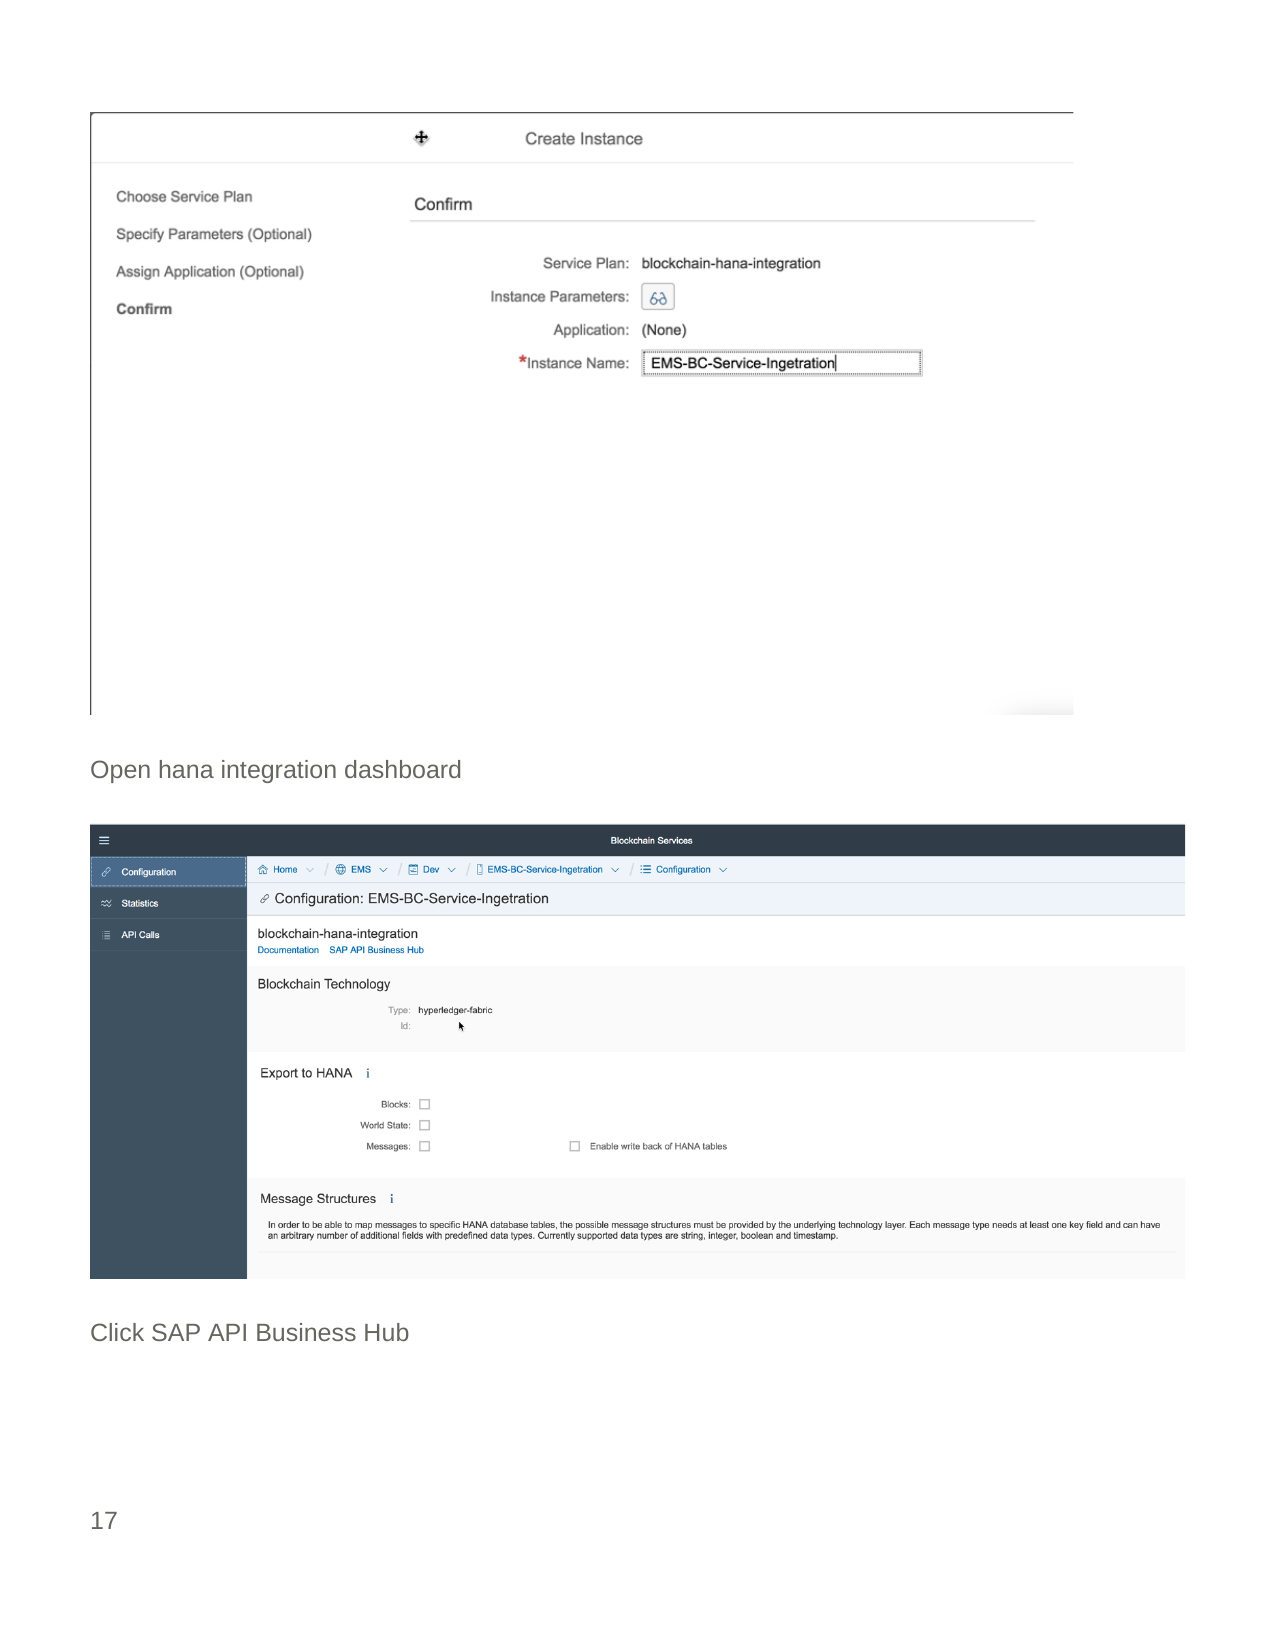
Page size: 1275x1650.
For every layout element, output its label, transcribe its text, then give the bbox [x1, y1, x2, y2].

text Open hana integration dashboard [90, 755, 1185, 784]
picture [90, 823, 1186, 1279]
text Click SAP API Business Hub [90, 1318, 1185, 1347]
picture [90, 112, 1074, 715]
